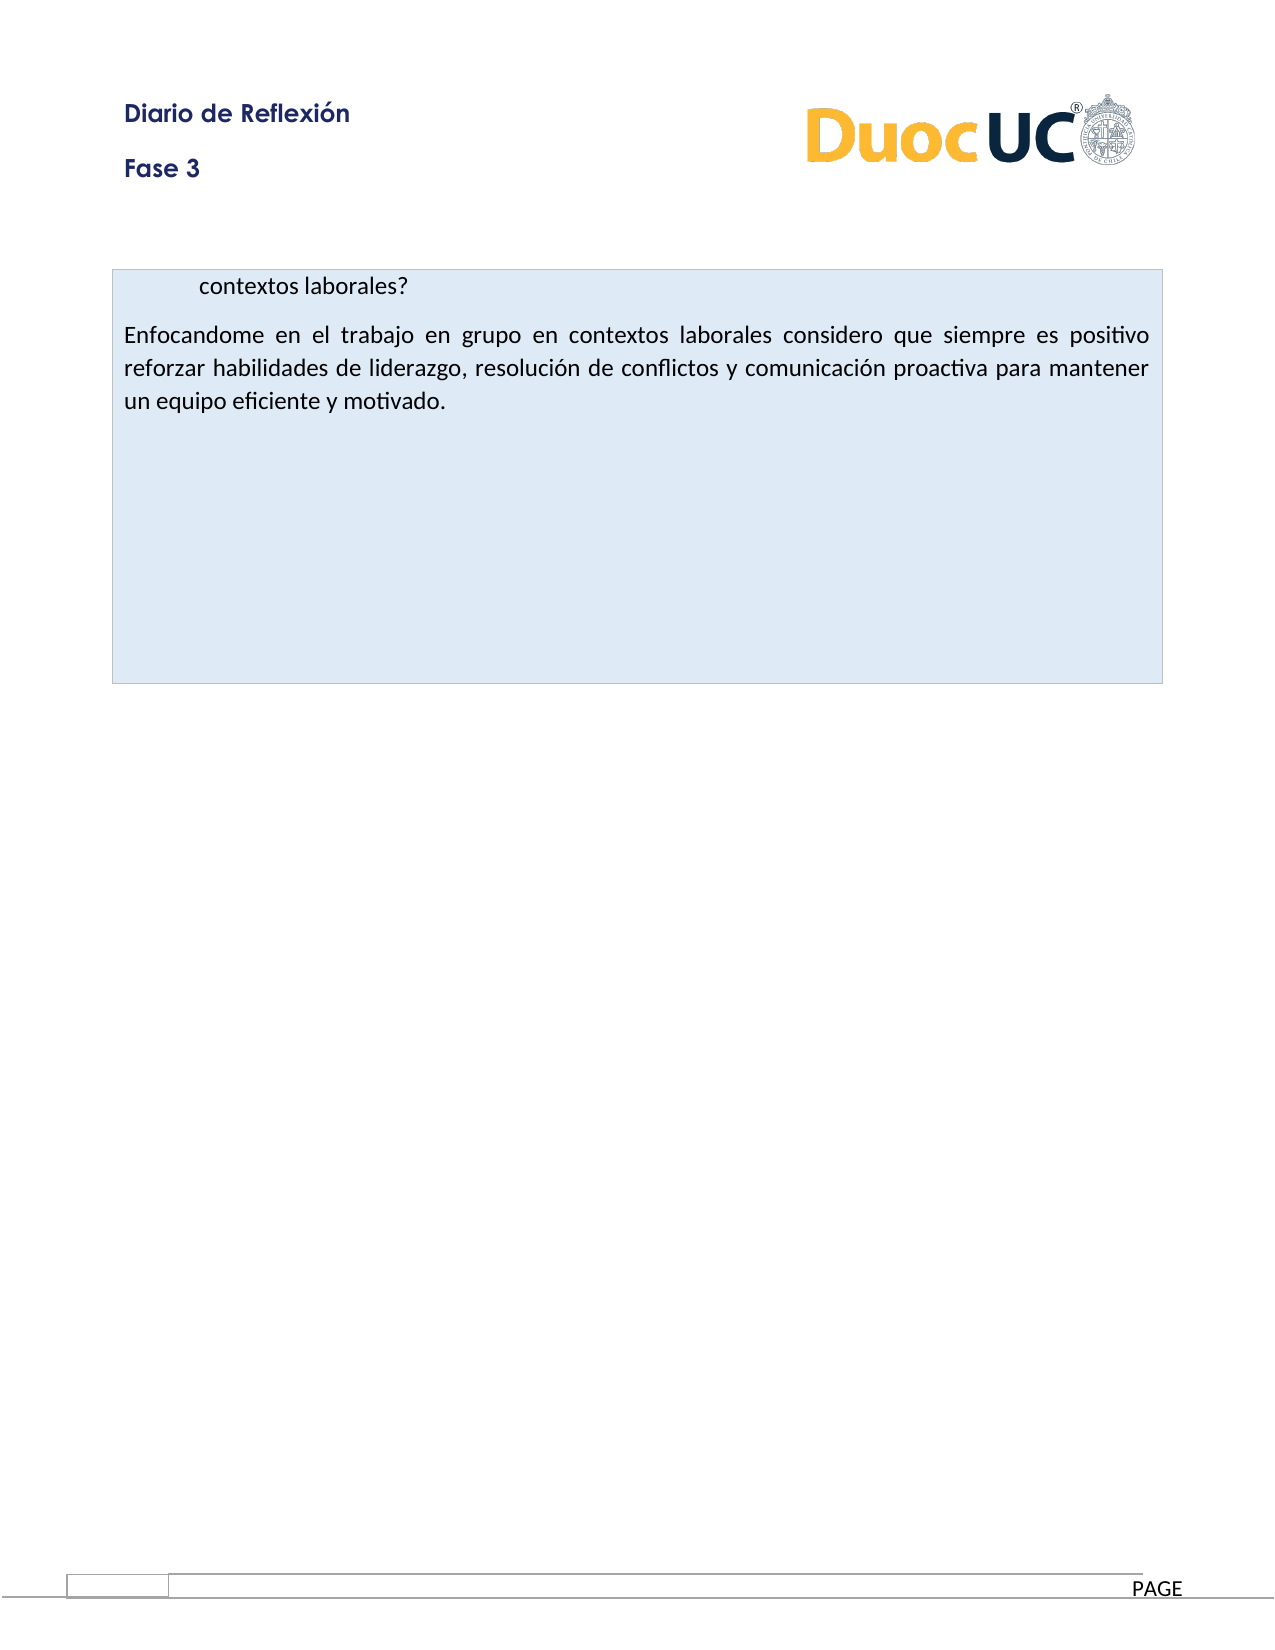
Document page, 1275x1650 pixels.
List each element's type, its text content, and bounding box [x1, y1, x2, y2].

picture [807, 94, 1135, 165]
